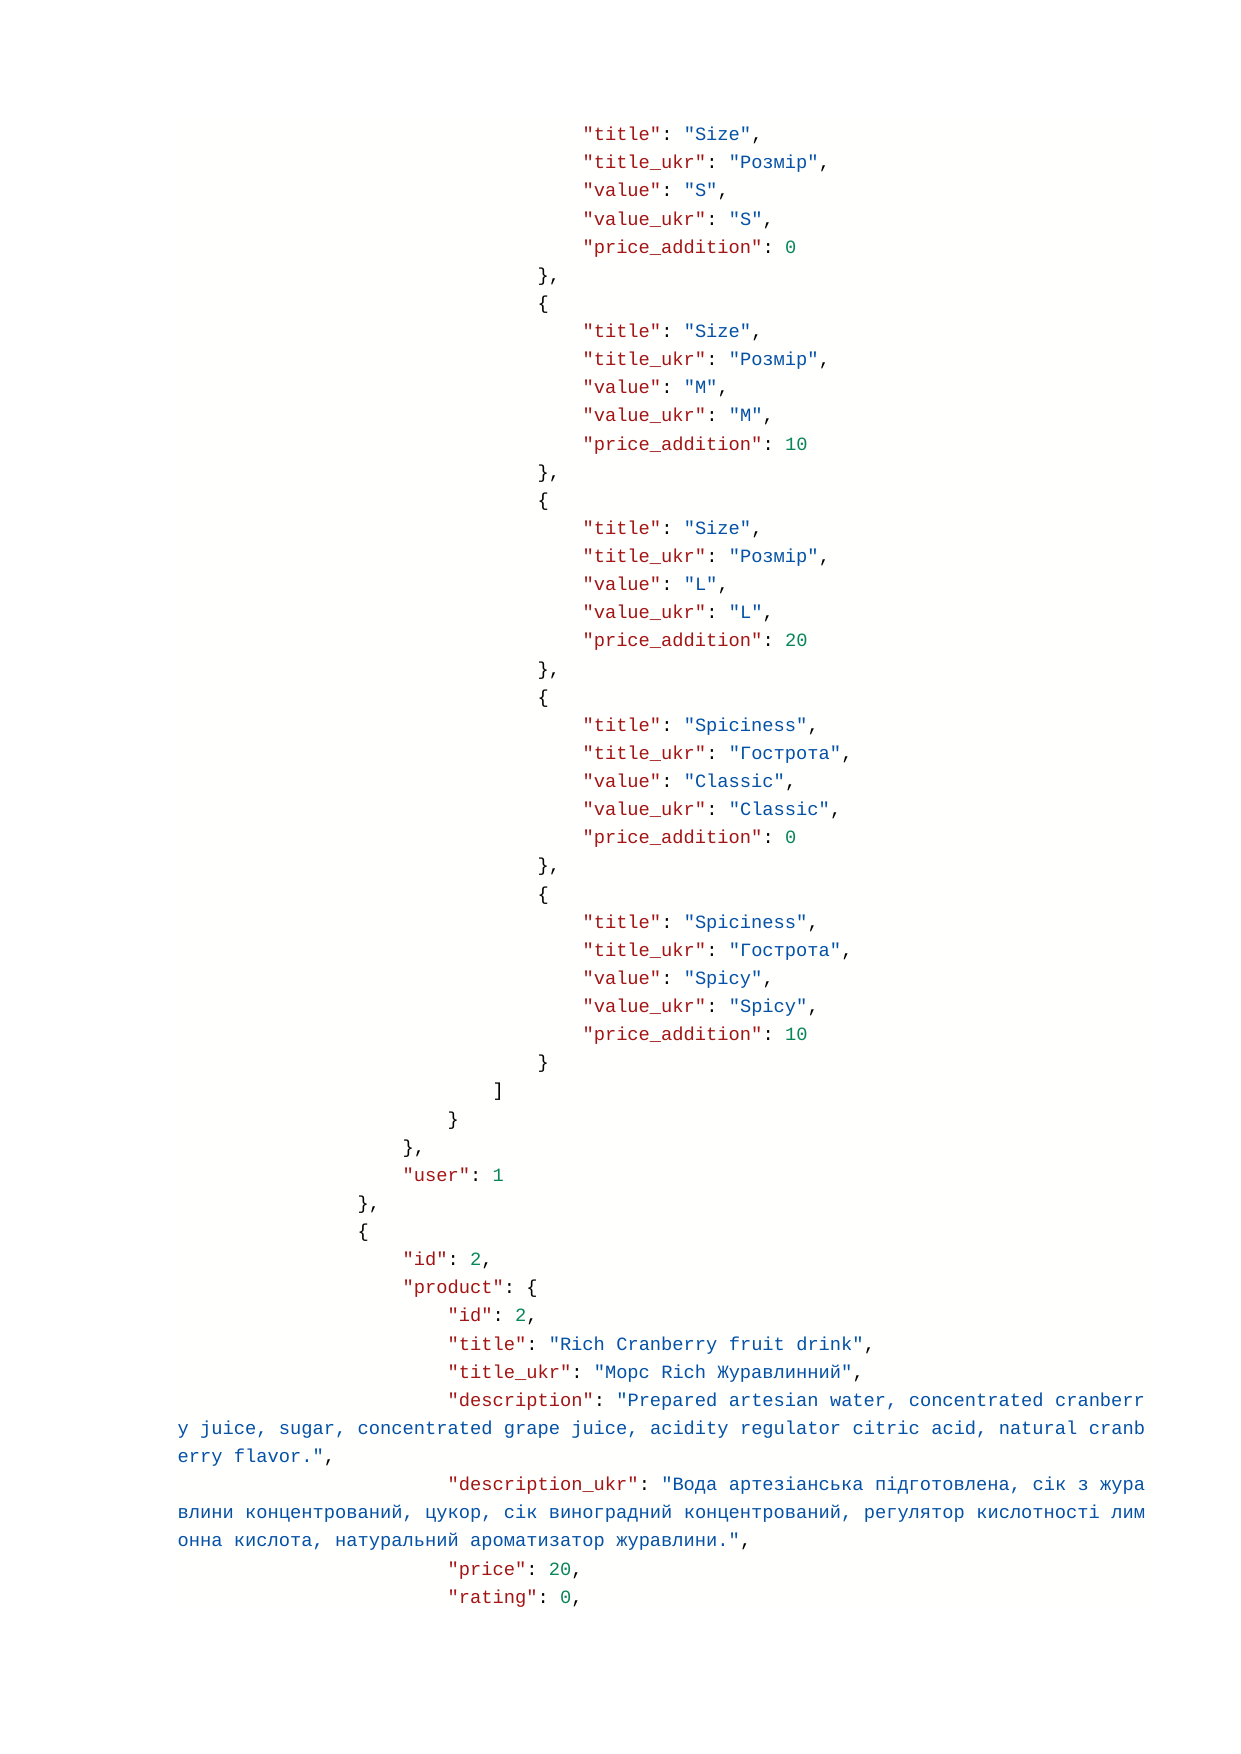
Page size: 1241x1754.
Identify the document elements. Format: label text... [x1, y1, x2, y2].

text "description": "Prepared artesian water, concentrated cranberry juice, sugar, concentrated grape juice, acidity regulator citric acid, natural cranberry flavor.", [177, 1384, 1152, 1468]
text "value_ukr": "Classic", [177, 793, 1152, 821]
text "value": "S", [177, 174, 1152, 202]
text "price_addition": 10 [177, 1018, 1152, 1046]
text "value_ukr": "L", [177, 596, 1152, 624]
text ] [177, 1074, 1152, 1102]
text "price": 20, [177, 1552, 1152, 1581]
text "title_ukr": "Розмір", [177, 146, 1152, 174]
text }, [177, 456, 1152, 484]
text "title_ukr": "Гострота", [177, 934, 1152, 962]
text "description_ukr": "Вода артезіанська підготовлена, сік з журавлини концентрований, цукор, сік виноградний концентрований, регулятор кислотності лимонна кислота, натуральний ароматизатор журавлини.", [177, 1468, 1152, 1552]
text }, [177, 259, 1152, 287]
text "title": "Size", [177, 118, 1152, 146]
text "title": "Spiciness", [177, 709, 1152, 737]
text "title_ukr": "Морс Rich Журавлинний", [177, 1356, 1152, 1384]
text "title_ukr": "Розмір", [177, 540, 1152, 568]
text "title_ukr": "Гострота", [177, 737, 1152, 765]
text "price_addition": 0 [177, 231, 1152, 259]
text { [177, 287, 1152, 315]
text "title_ukr": "Розмір", [177, 343, 1152, 371]
text "value_ukr": "M", [177, 399, 1152, 427]
text "value": "Spicy", [177, 962, 1152, 990]
text "price_addition": 0 [177, 821, 1152, 849]
text "value": "L", [177, 568, 1152, 596]
text { [177, 484, 1152, 512]
text }, [177, 652, 1152, 681]
text { [177, 877, 1152, 906]
text "value_ukr": "Spicy", [177, 990, 1152, 1018]
text "value": "Classic", [177, 765, 1152, 793]
text }, [177, 1131, 1152, 1159]
text } [177, 1046, 1152, 1074]
text }, [177, 1187, 1152, 1215]
text }, [177, 849, 1152, 877]
text "title": "Rich Cranberry fruit drink", [177, 1327, 1152, 1356]
text "id": 2, [177, 1299, 1152, 1327]
text "product": { [177, 1271, 1152, 1299]
text } [177, 1102, 1152, 1131]
text "title": "Size", [177, 512, 1152, 540]
text "price_addition": 20 [177, 624, 1152, 652]
text "rating": 0, [177, 1581, 1152, 1609]
text "value_ukr": "S", [177, 202, 1152, 231]
text "title": "Spiciness", [177, 906, 1152, 934]
text "id": 2, [177, 1243, 1152, 1271]
text "title": "Size", [177, 315, 1152, 343]
text "user": 1 [177, 1159, 1152, 1187]
text { [177, 1215, 1152, 1243]
text "value": "M", [177, 371, 1152, 399]
text { [177, 681, 1152, 709]
text "price_addition": 10 [177, 427, 1152, 456]
